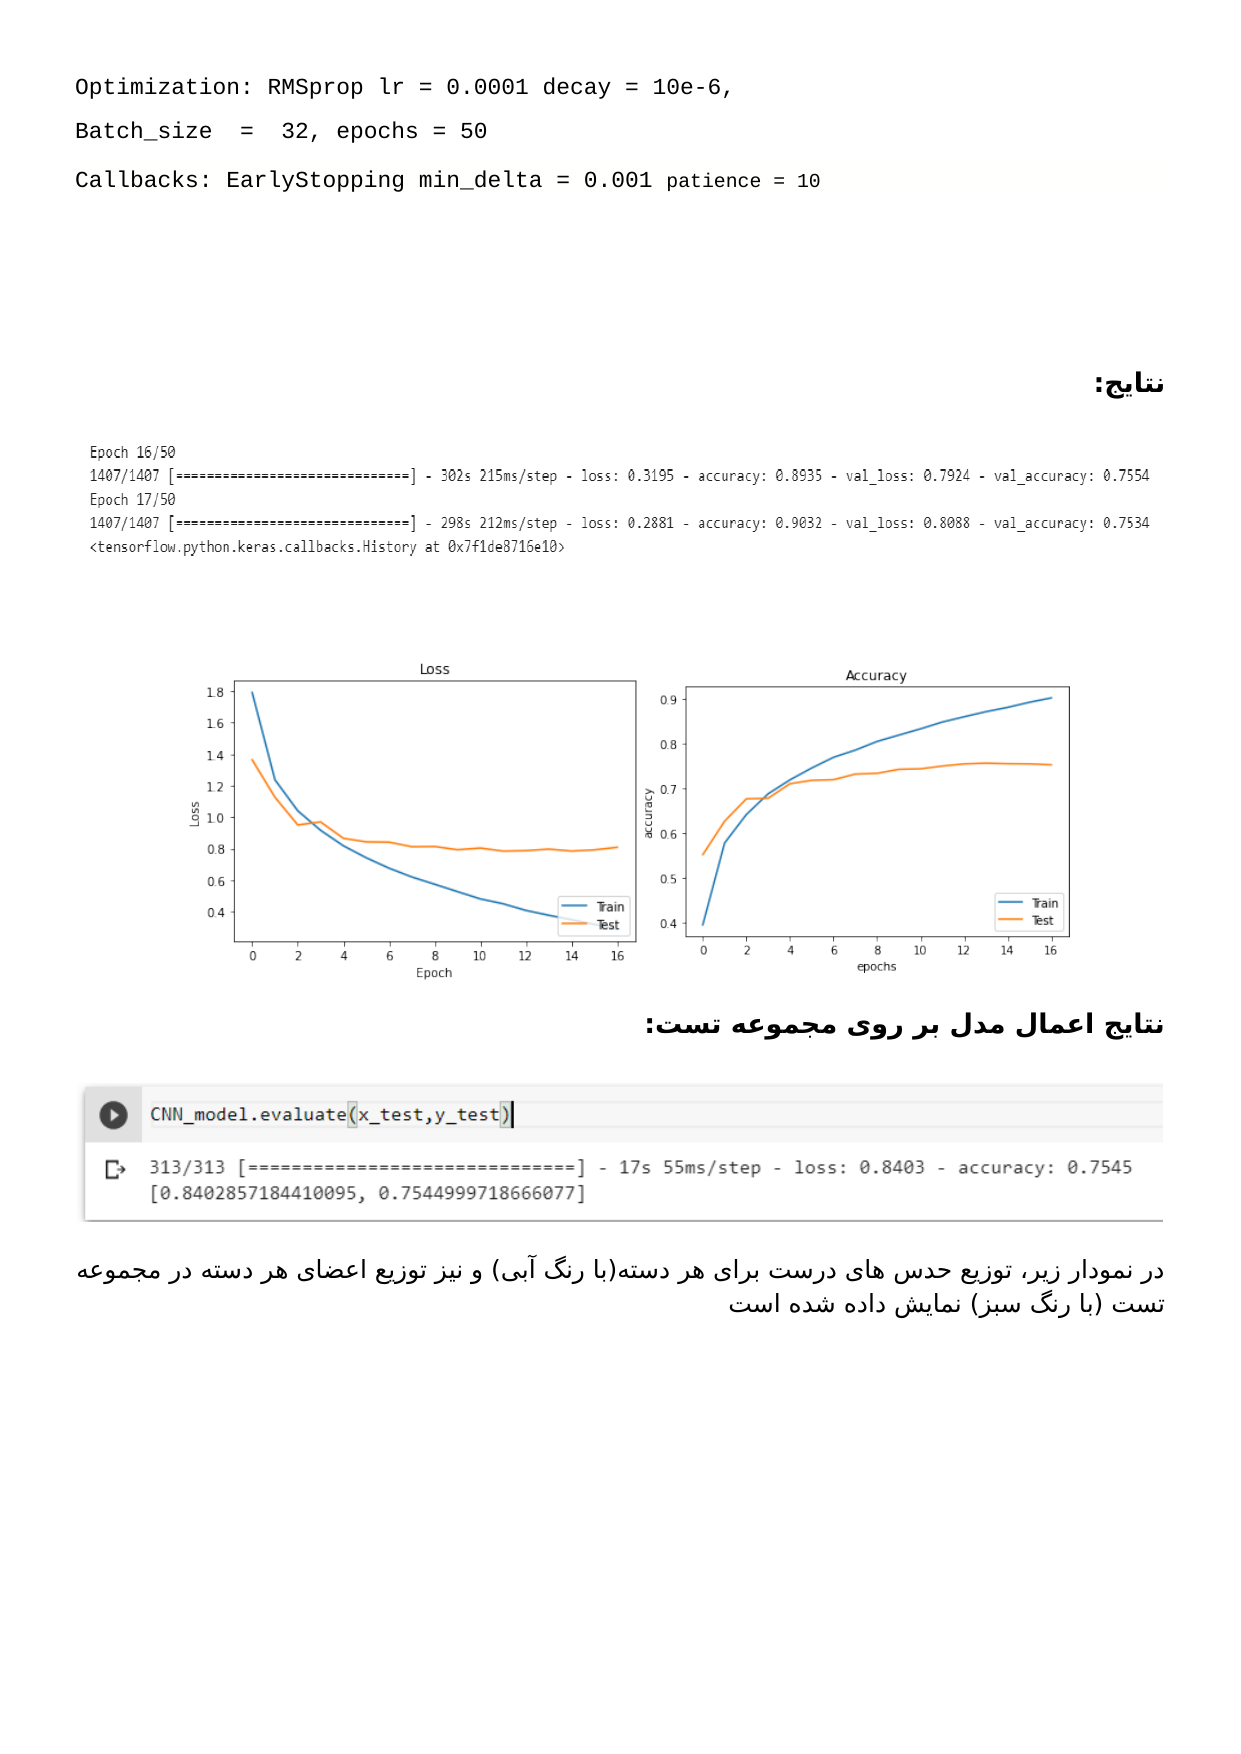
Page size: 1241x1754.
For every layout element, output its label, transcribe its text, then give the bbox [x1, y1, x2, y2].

text نتایج: [75, 367, 1165, 399]
text Callbacks: EarlyStopping min_delta = 0.001 patience = 10 [75, 164, 1165, 194]
picture [181, 654, 1077, 987]
text Optimization: RMSprop lr = 0.0001 decay = 10e-6, [75, 75, 1165, 101]
text نتایج اعمال مدل بر روی مجموعه تست: [75, 1008, 1165, 1039]
picture [75, 1083, 1162, 1221]
text Batch_size = 32, epochs = 50 [75, 119, 1165, 146]
picture [75, 445, 1165, 568]
